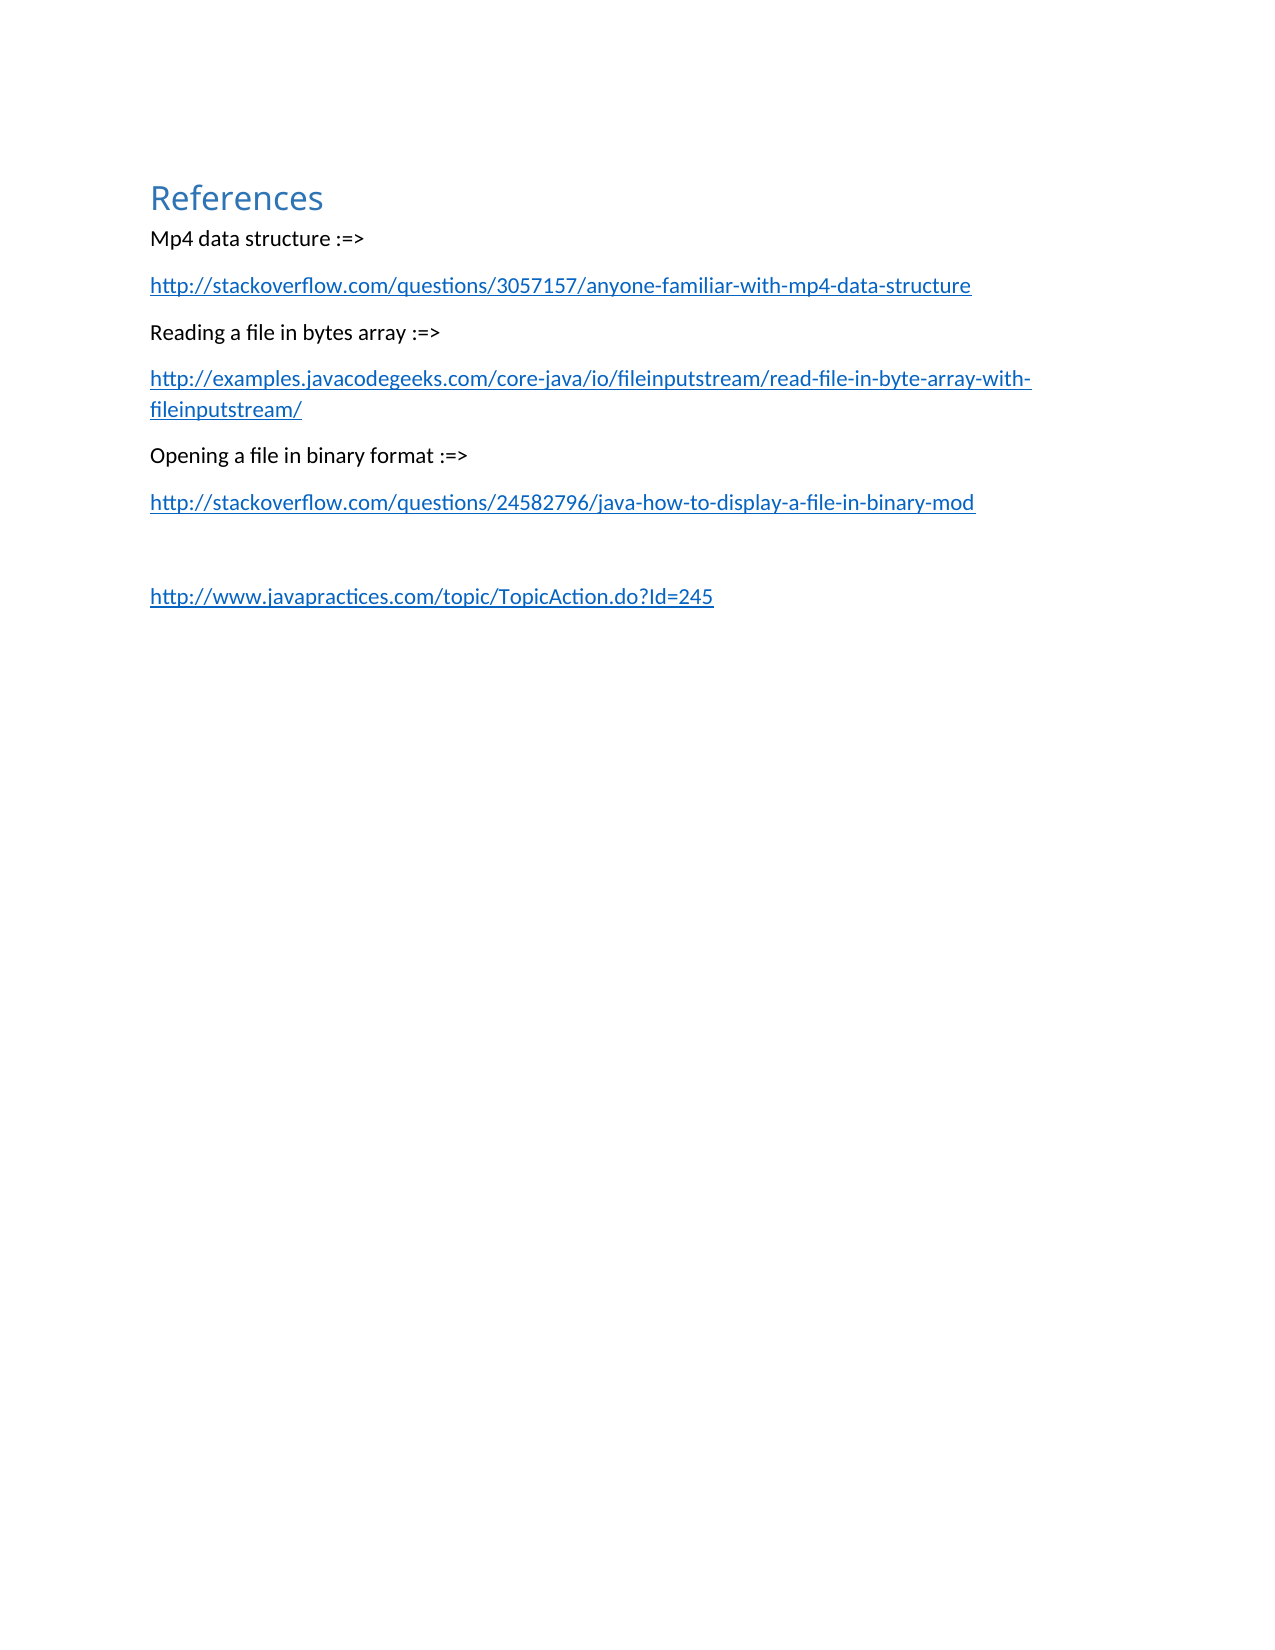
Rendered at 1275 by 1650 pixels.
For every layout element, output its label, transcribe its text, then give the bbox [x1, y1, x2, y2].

subtitle References [150, 175, 1125, 220]
text http://www.javapractices.com/topic/TopicAction.do?Id=245 [150, 582, 1125, 610]
text http://examples.javacodegeeks.com/core-java/io/fileinputstream/read-file-in-byte-array-with-fileinputstream/ [150, 364, 1125, 423]
text Reading a file in bytes array :=> [150, 318, 1125, 346]
text http://stackoverflow.com/questions/24582796/java-how-to-display-a-file-in-binary-mod [150, 488, 1125, 517]
text Mp4 data structure :=> [150, 224, 1125, 252]
text Opening a file in binary format :=> [150, 442, 1125, 470]
text http://stackoverflow.com/questions/3057157/anyone-familiar-with-mp4-data-structure [150, 271, 1125, 299]
